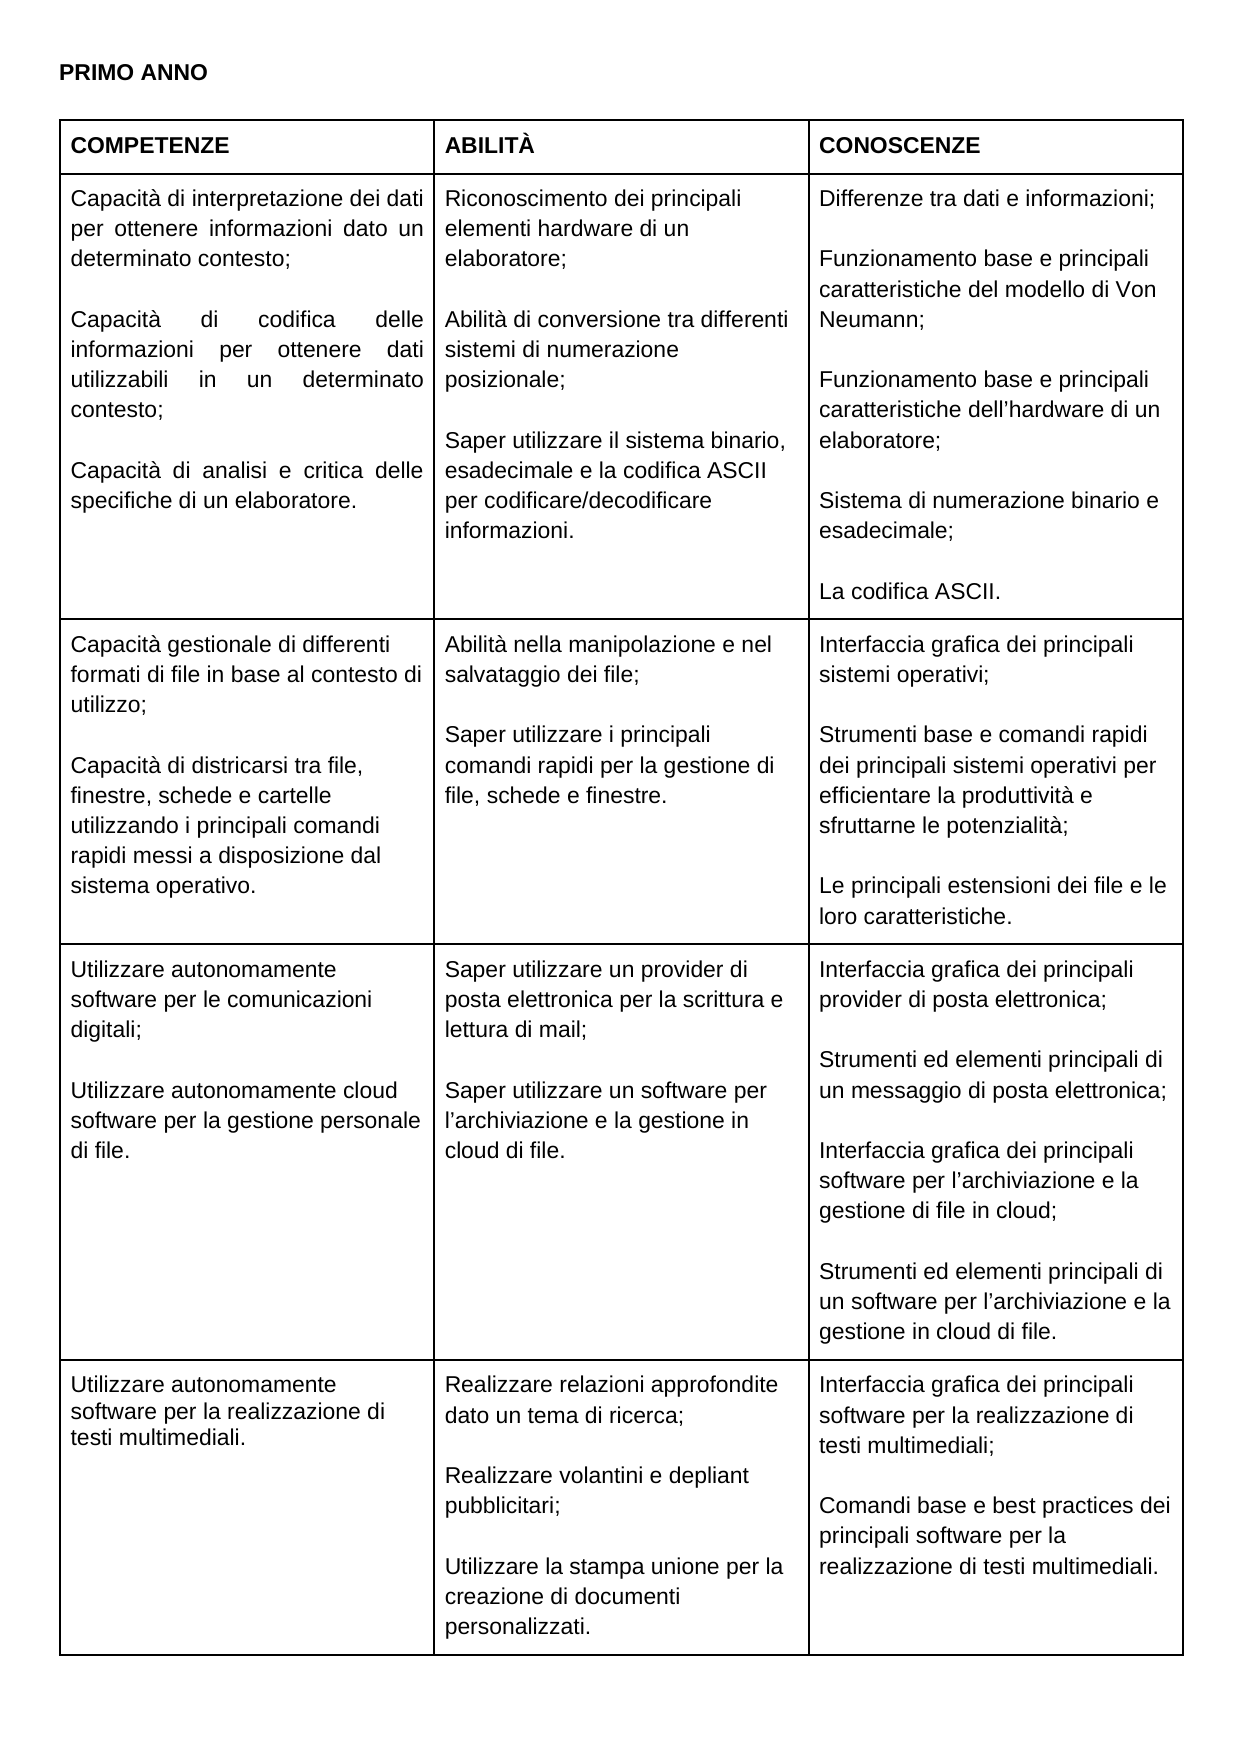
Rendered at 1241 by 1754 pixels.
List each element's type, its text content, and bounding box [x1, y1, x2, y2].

table_cell Realizzare relazioni approfondite dato un tema di ricerca; Realizzare volantini e depliant pubblicitari; Utilizzare la stampa unione per la creazione di documenti personalizzati. [435, 1361, 808, 1654]
table_cell Interfaccia grafica dei principali sistemi operativi; Strumenti base e comandi rapidi dei principali sistemi operativi per efficientare la produttività e sfruttarne le potenzialità; Le principali estensioni dei file e le loro caratteristiche. [810, 620, 1182, 943]
table_cell Interfaccia grafica dei principali provider di posta elettronica; Strumenti ed elementi principali di un messaggio di posta elettronica; Interfaccia grafica dei principali software per l’archiviazione e la gestione di file in cloud; Strumenti ed elementi principali di un software per l’archiviazione e la gestione in cloud di file. [810, 945, 1182, 1359]
table_cell Capacità gestionale di differenti formati di file in base al contesto di utilizzo; Capacità di districarsi tra file, finestre, schede e cartelle utilizzando i principali comandi rapidi messi a disposizione dal sistema operativo. [61, 620, 433, 943]
text PRIMO ANNO [59, 59, 1181, 85]
table_cell Differenze tra dati e informazioni; Funzionamento base e principali caratteristiche del modello di Von Neumann; Funzionamento base e principali caratteristiche dell’hardware di un elaboratore; Sistema di numerazione binario e esadecimale; La codifica ASCII. [810, 175, 1182, 618]
table_cell Capacità di interpretazione dei dati per ottenere informazioni dato un determinato contesto; Capacità di codifica delle informazioni per ottenere dati utilizzabili in un determinato contesto; Capacità di analisi e critica delle specifiche di un elaboratore. [61, 175, 433, 618]
table_cell Interfaccia grafica dei principali software per la realizzazione di testi multimediali; Comandi base e best practices dei principali software per la realizzazione di testi multimediali. [810, 1361, 1182, 1654]
table_header CONOSCENZE [810, 121, 1182, 172]
table_cell Saper utilizzare un provider di posta elettronica per la scrittura e lettura di mail; Saper utilizzare un software per l’archiviazione e la gestione in cloud di file. [435, 945, 808, 1359]
table_header ABILITÀ [435, 121, 808, 172]
table_cell Abilità nella manipolazione e nel salvataggio dei file; Saper utilizzare i principali comandi rapidi per la gestione di file, schede e finestre. [435, 620, 808, 943]
table_header COMPETENZE [61, 121, 433, 172]
table_cell Riconoscimento dei principali elementi hardware di un elaboratore; Abilità di conversione tra differenti sistemi di numerazione posizionale; Saper utilizzare il sistema binario, esadecimale e la codifica ASCII per codificare/decodificare informazioni. [435, 175, 808, 618]
table_cell Utilizzare autonomamente software per la realizzazione di testi multimediali. [61, 1361, 433, 1654]
table_cell Utilizzare autonomamente software per le comunicazioni digitali; Utilizzare autonomamente cloud software per la gestione personale di file. [61, 945, 433, 1359]
